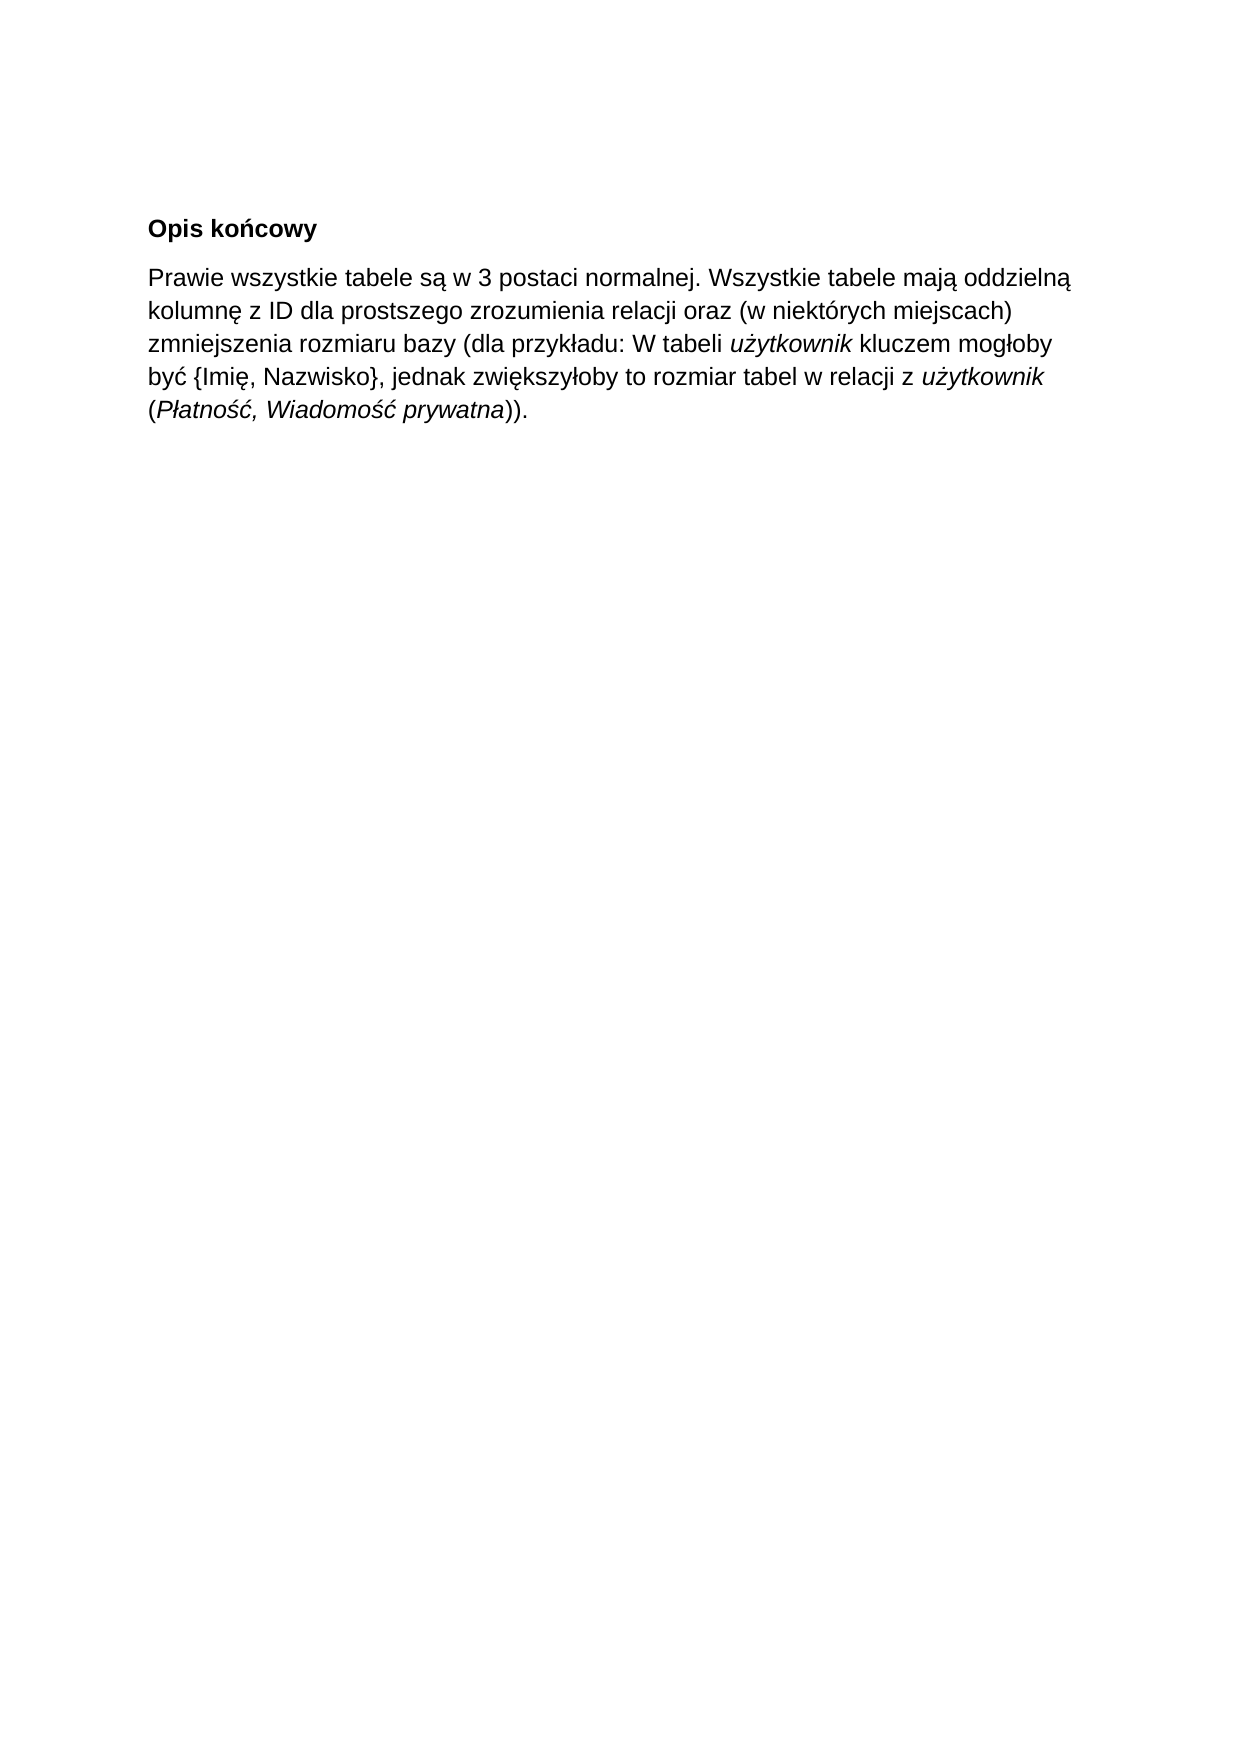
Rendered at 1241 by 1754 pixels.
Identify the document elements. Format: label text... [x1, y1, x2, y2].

text Opis końcowy [148, 214, 1093, 242]
text Prawie wszystkie tabele są w 3 postaci normalnej. Wszystkie tabele mają oddzielną kolumnę z ID dla prostszego zrozumienia relacji oraz (w niektórych miejscach) zmniejszenia rozmiaru bazy (dla przykładu: W tabeli użytkownik kluczem mogłoby być {Imię, Nazwisko}, jednak zwiększyłoby to rozmiar tabel w relacji z użytkownik (Płatność, Wiadomość prywatna)). [148, 263, 1093, 424]
